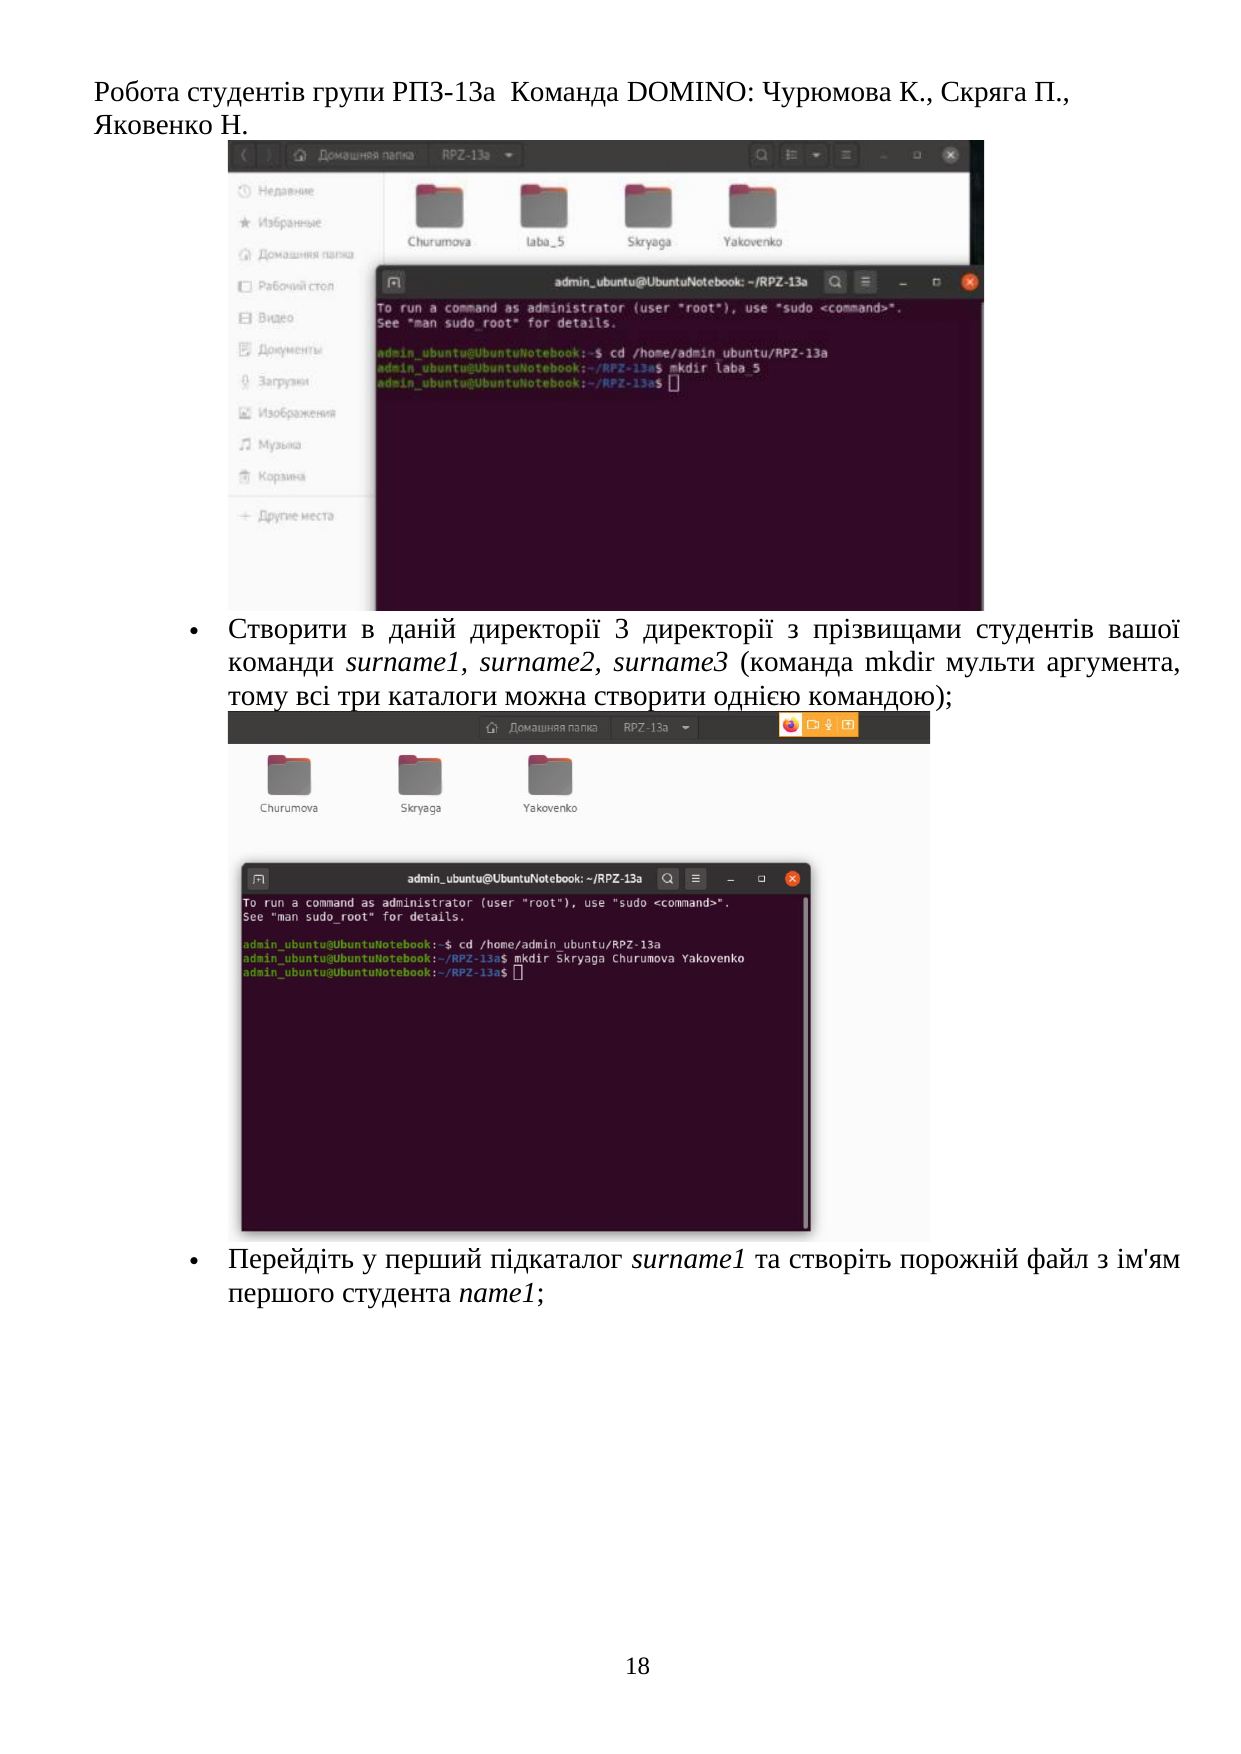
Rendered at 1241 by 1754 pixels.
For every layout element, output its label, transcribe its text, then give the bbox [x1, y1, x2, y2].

list Перейдіть у перший підкаталог surname1 та створіть порожній файл з ім'ям першого студента name1; [190, 1241, 1181, 1308]
list Створити в даній директорії 3 директорії з прізвищами студентів вашої команди surname1, surname2, surname3 (команда mkdir мульти аргумента, тому всі три каталоги можна створити однією командою); [190, 611, 1181, 711]
picture [227, 711, 931, 1242]
picture [227, 140, 985, 611]
